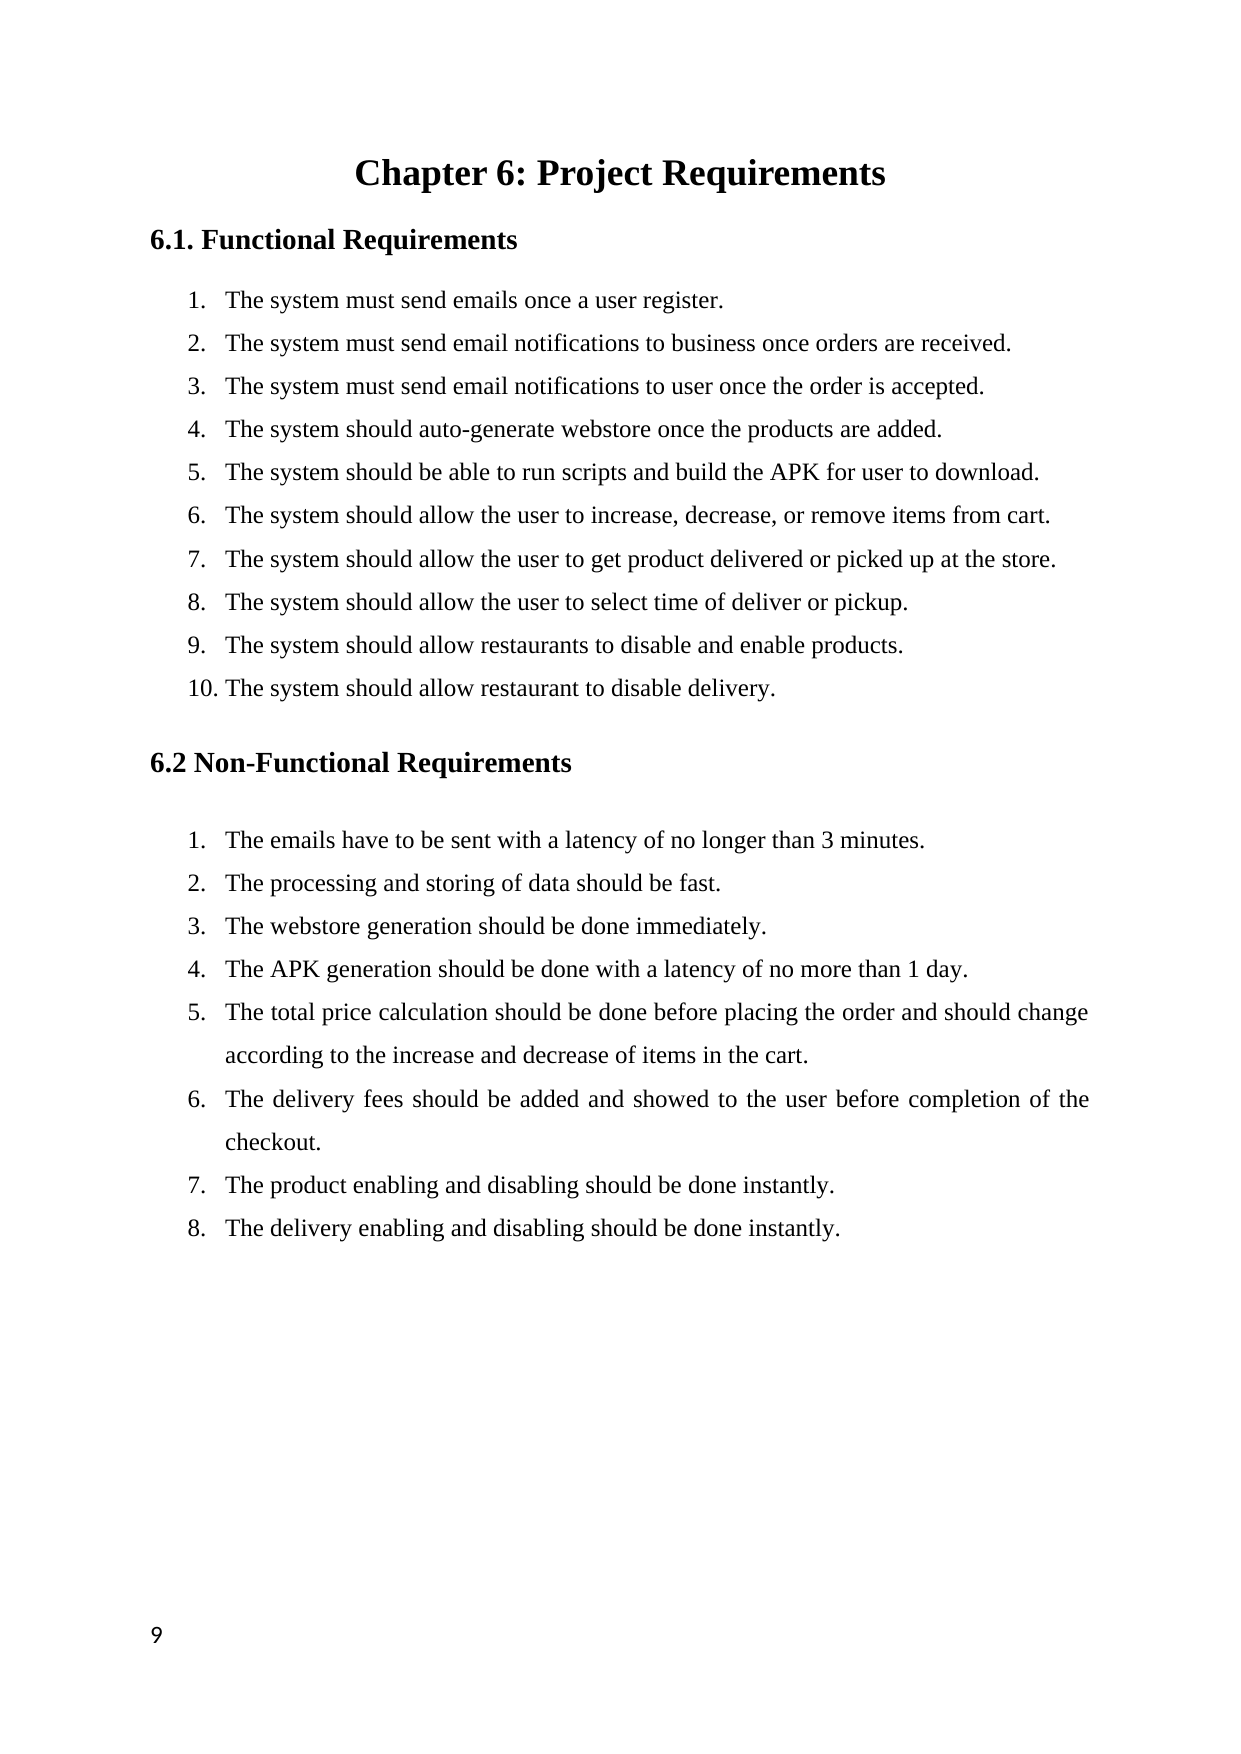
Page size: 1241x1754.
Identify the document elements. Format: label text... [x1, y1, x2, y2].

subtitle 6.1. Functional Requirements [150, 222, 1090, 256]
list The system should allow the user to select time of deliver or pickup. [187, 587, 1090, 616]
list The system should allow the user to get product delivered or picked up at the store. [187, 544, 1090, 572]
list The total price calculation should be done before placing the order and should change according to the increase and decrease of items in the cart. [187, 997, 1090, 1069]
list The product enabling and disabling should be done instantly. [187, 1170, 1090, 1199]
list The system should be able to run scripts and build the APK for user to download. [187, 457, 1090, 486]
list The system should allow the user to increase, decrease, or remove items from cart. [187, 501, 1090, 529]
list The system should auto-generate webstore once the products are added. [187, 414, 1090, 443]
list The system must send email notifications to user once the order is accepted. [187, 371, 1090, 400]
list The system should allow restaurant to disable delivery. [187, 673, 1090, 702]
list The system should allow restaurants to disable and enable products. [187, 630, 1090, 659]
subtitle Chapter 6: Project Requirements [150, 150, 1090, 193]
list The APK generation should be done with a latency of no more than 1 day. [187, 954, 1090, 983]
list The webstore generation should be done immediately. [187, 911, 1090, 940]
list The delivery enabling and disabling should be done instantly. [187, 1213, 1090, 1242]
list The system must send email notifications to business once orders are received. [187, 328, 1090, 357]
list The processing and storing of data should be fast. [187, 868, 1090, 897]
list The emails have to be sent with a latency of no longer than 3 minutes. [187, 825, 1090, 854]
list The system must send emails once a user register. [187, 285, 1090, 314]
list The delivery fees should be added and showed to the user before completion of the checkout. [187, 1084, 1090, 1156]
subtitle 6.2 Non-Functional Requirements [150, 745, 1090, 779]
